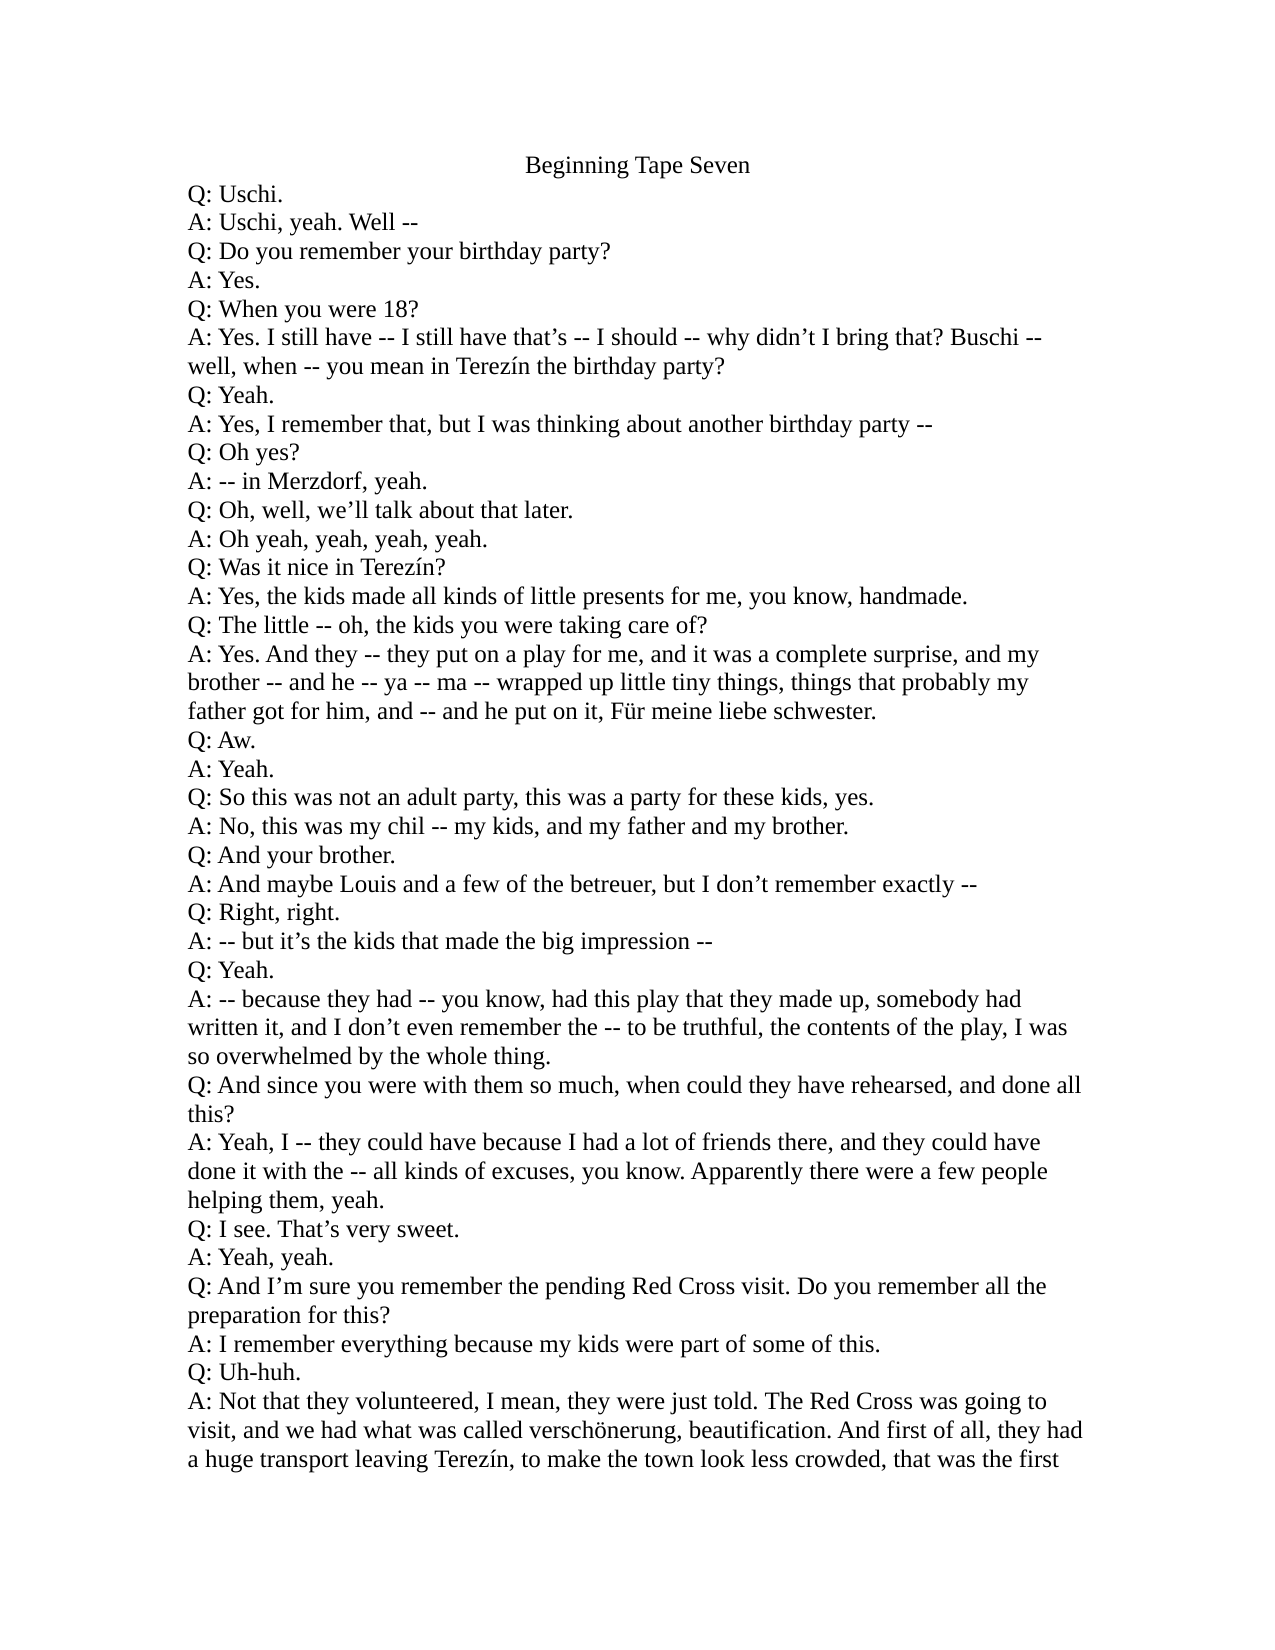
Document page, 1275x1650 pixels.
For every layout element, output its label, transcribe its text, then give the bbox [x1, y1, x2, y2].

text A: Oh yeah, yeah, yeah, yeah. [187, 524, 1087, 552]
text A: Yeah, yeah. [187, 1242, 1087, 1271]
text Q: And your brother. [187, 840, 1087, 869]
text A: I remember everything because my kids were part of some of this. [187, 1329, 1087, 1357]
text Q: Do you remember your birthday party? [187, 236, 1087, 265]
text Q: Uschi. [187, 179, 1087, 207]
text Q: Yeah. [187, 955, 1087, 984]
text Q: And since you were with them so much, when could they have rehearsed, and done all this? [187, 1070, 1087, 1127]
text Q: Right, right. [187, 897, 1087, 926]
text A: -- because they had -- you know, had this play that they made up, somebody had written it, and I don’t even remember the -- to be truthful, the contents of the play, I was so overwhelmed by the whole thing. [187, 984, 1087, 1070]
text Q: Aw. [187, 725, 1087, 754]
text Q: Was it nice in Terezín? [187, 552, 1087, 581]
text Q: So this was not an adult party, this was a party for these kids, yes. [187, 782, 1087, 811]
text A: Uschi, yeah. Well -- [187, 207, 1087, 236]
text Q: Oh yes? [187, 437, 1087, 466]
text A: Yes, the kids made all kinds of little presents for me, you know, handmade. [187, 581, 1087, 610]
text Q: And I’m sure you remember the pending Red Cross visit. Do you remember all the preparation for this? [187, 1271, 1087, 1329]
text A: Yes. And they -- they put on a play for me, and it was a complete surprise, and my brother -- and he -- ya -- ma -- wrapped up little tiny things, things that probably my father got for him, and -- and he put on it, Für meine liebe schwester. [187, 639, 1087, 725]
text A: Yeah, I -- they could have because I had a lot of friends there, and they could have done it with the -- all kinds of excuses, you know. Apparently there were a few people helping them, yeah. [187, 1127, 1087, 1214]
text A: No, this was my chil -- my kids, and my father and my brother. [187, 811, 1087, 840]
text Q: Uh-huh. [187, 1357, 1087, 1386]
text Q: The little -- oh, the kids you were taking care of? [187, 610, 1087, 639]
text A: Yeah. [187, 754, 1087, 782]
text A: And maybe Louis and a few of the betreuer, but I don’t remember exactly -- [187, 869, 1087, 897]
text Q: Oh, well, we’ll talk about that later. [187, 495, 1087, 524]
text Q: I see. That’s very sweet. [187, 1214, 1087, 1242]
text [187, 1386, 1087, 1472]
text Q: When you were 18? [187, 294, 1087, 322]
text A: Yes, I remember that, but I was thinking about another birthday party -- [187, 409, 1087, 437]
text A: -- in Merzdorf, yeah. [187, 466, 1087, 495]
text Q: Yeah. [187, 380, 1087, 409]
text A: Yes. [187, 265, 1087, 294]
text Beginning Tape Seven [187, 150, 1087, 179]
text A: Yes. I still have -- I still have that’s -- I should -- why didn’t I bring that? Buschi -- well, when -- you mean in Terezín the birthday party? [187, 322, 1087, 380]
text A: -- but it’s the kids that made the big impression -- [187, 926, 1087, 955]
